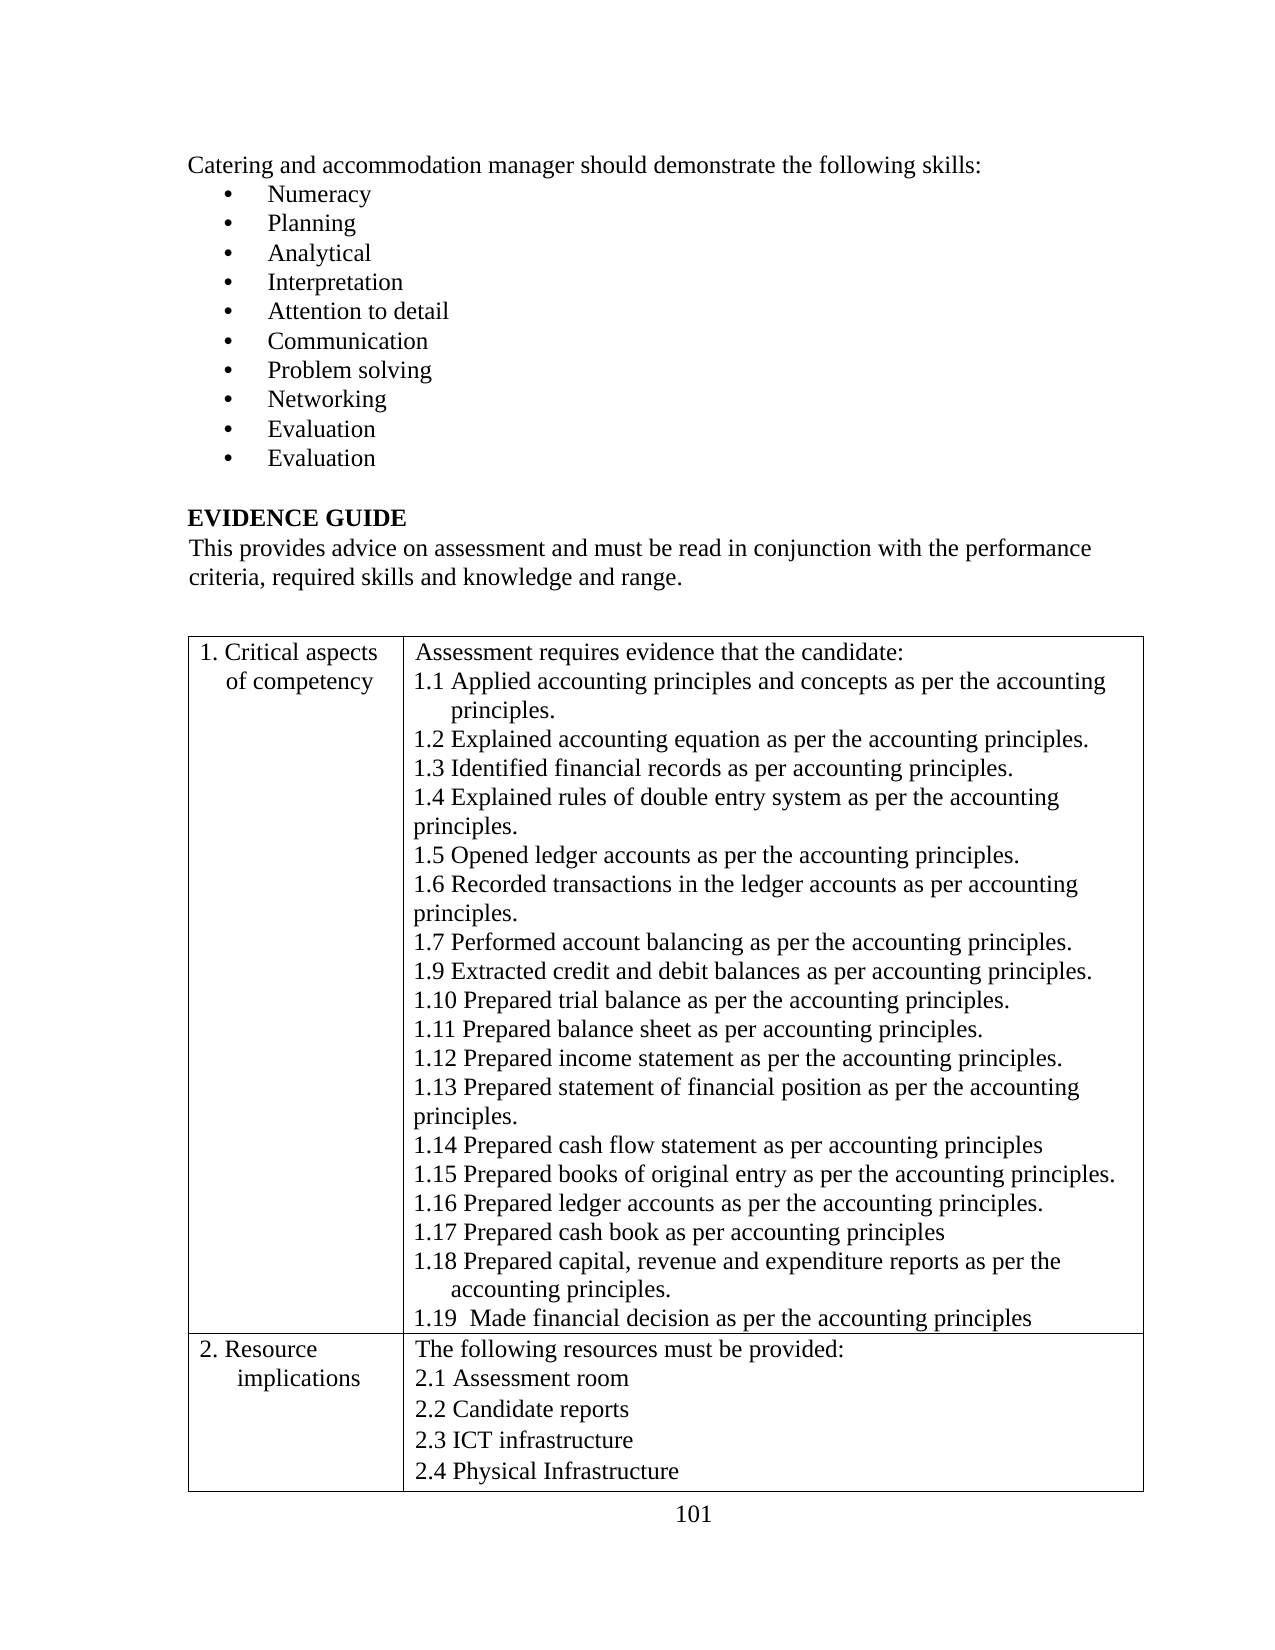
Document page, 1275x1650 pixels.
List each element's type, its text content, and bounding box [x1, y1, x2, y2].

list Evaluation [223, 414, 1162, 443]
list Networking [223, 384, 1162, 413]
table_header 1. Critical aspects of competency [189, 637, 403, 1332]
list Evaluation [223, 443, 1162, 472]
list Analytical [223, 237, 1162, 266]
table_header Assessment requires evidence that the candidate: Applied accounting principles and concepts as per the accounting principles. 1.2 Explained accounting equation as per the accounting principles. 1.3 Identified financial records as per accounting principles. 1.4 Explained rules of double entry system as per the accounting principles. 1.5 Opened ledger accounts as per the accounting principles. 1.6 Recorded transactions in the ledger accounts as per accounting principles. 1.7 Performed account balancing as per the accounting principles. 1.9 Extracted credit and debit balances as per accounting principles. 1.10 Prepared trial balance as per the accounting principles. 1.11 Prepared balance sheet as per accounting principles. 1.12 Prepared income statement as per the accounting principles. 1.13 Prepared statement of financial position as per the accounting principles. 1.14 Prepared cash flow statement as per accounting principles 1.15 Prepared books of original entry as per the accounting principles. 1.16 Prepared ledger accounts as per the accounting principles. 1.17 Prepared cash book as per accounting principles 1.18 Prepared capital, revenue and expenditure reports as per the accounting principles. 1.19 Made financial decision as per the accounting principles [404, 637, 1143, 1332]
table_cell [404, 1334, 1143, 1491]
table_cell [189, 1334, 403, 1491]
text Catering and accommodation manager should demonstrate the following skills: [187, 150, 1162, 179]
text EVIDENCE GUIDE [187, 503, 1162, 532]
list Numeracy [223, 179, 1162, 208]
list Interpretation [223, 267, 1162, 296]
list Attention to detail [223, 296, 1162, 325]
list Communication [223, 326, 1162, 354]
text This provides advice on assessment and must be read in conjunction with the performance criteria, required skills and knowledge and range. [188, 533, 1162, 591]
list Problem solving [223, 355, 1162, 384]
list Planning [223, 208, 1162, 237]
